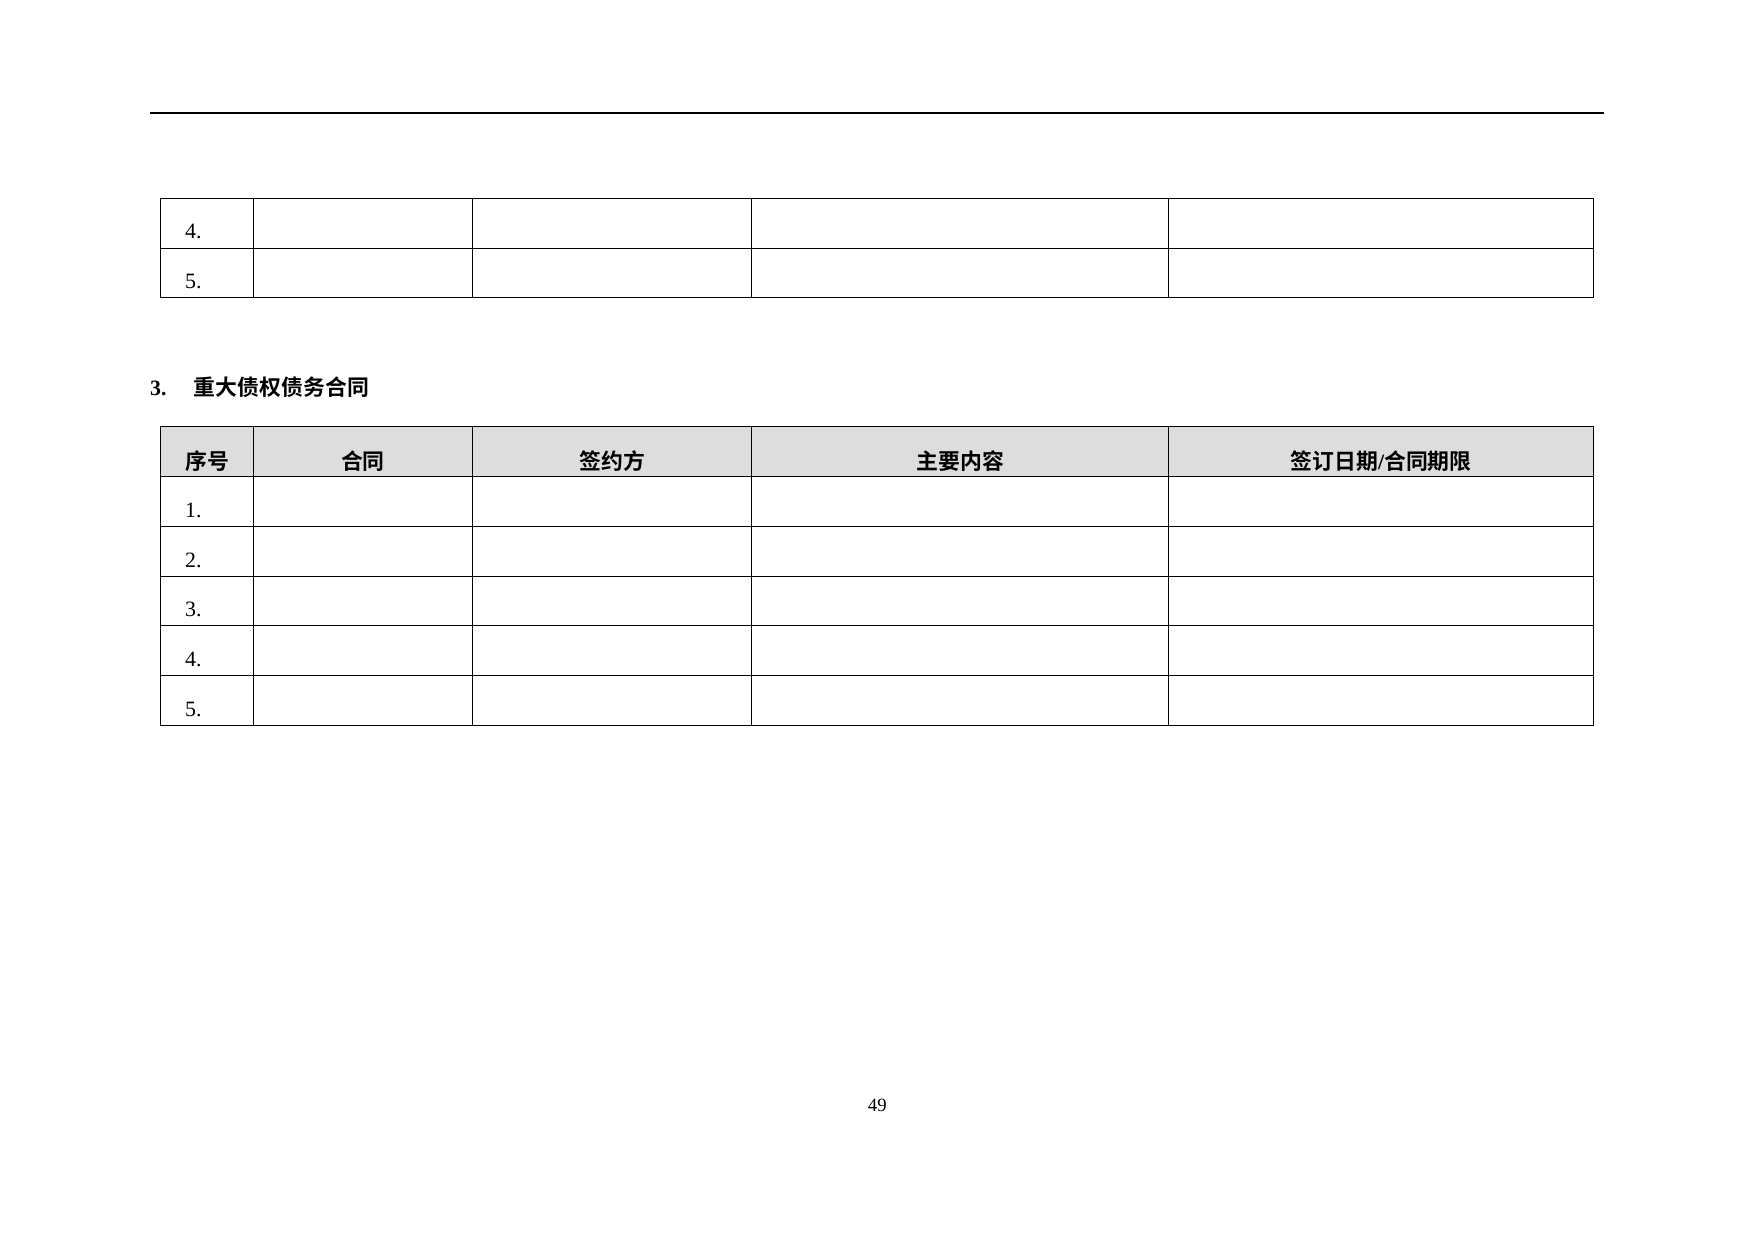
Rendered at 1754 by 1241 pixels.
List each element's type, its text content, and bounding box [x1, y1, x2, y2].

table_cell [752, 249, 1168, 297]
table_cell [1169, 676, 1593, 725]
table_cell [1169, 577, 1593, 625]
table_cell [752, 199, 1168, 247]
table_cell [473, 477, 751, 526]
table_cell [161, 626, 253, 675]
table_cell [1169, 626, 1593, 675]
table_cell [752, 626, 1168, 675]
table_cell [473, 527, 751, 576]
table_cell [161, 477, 253, 526]
table_cell [752, 676, 1168, 725]
table_cell [752, 527, 1168, 576]
list 重大债权债务合同 [150, 369, 1604, 402]
table_cell [254, 527, 472, 576]
table_cell [1169, 199, 1593, 247]
table_header 序号 [161, 427, 253, 476]
table_cell [161, 199, 253, 247]
table_cell [473, 676, 751, 725]
table_header 合同 [254, 427, 472, 476]
table_cell [473, 249, 751, 297]
table_cell [473, 577, 751, 625]
table_header 签约方 [473, 427, 751, 476]
table_cell [752, 477, 1168, 526]
table_cell [473, 199, 751, 247]
table_cell [1169, 477, 1593, 526]
table_cell [752, 577, 1168, 625]
table_header 主要内容 [752, 427, 1168, 476]
table_header 签订日期/合同期限 [1169, 427, 1593, 476]
table_cell [254, 199, 472, 247]
table_cell [1169, 527, 1593, 576]
table_cell [161, 527, 253, 576]
table_cell [161, 577, 253, 625]
table_cell [473, 626, 751, 675]
table_cell [254, 249, 472, 297]
table_cell [254, 577, 472, 625]
table_cell [161, 249, 253, 297]
table_cell [161, 676, 253, 725]
table_cell [254, 626, 472, 675]
table_cell [254, 676, 472, 725]
table_cell [1169, 249, 1593, 297]
table_cell [254, 477, 472, 526]
